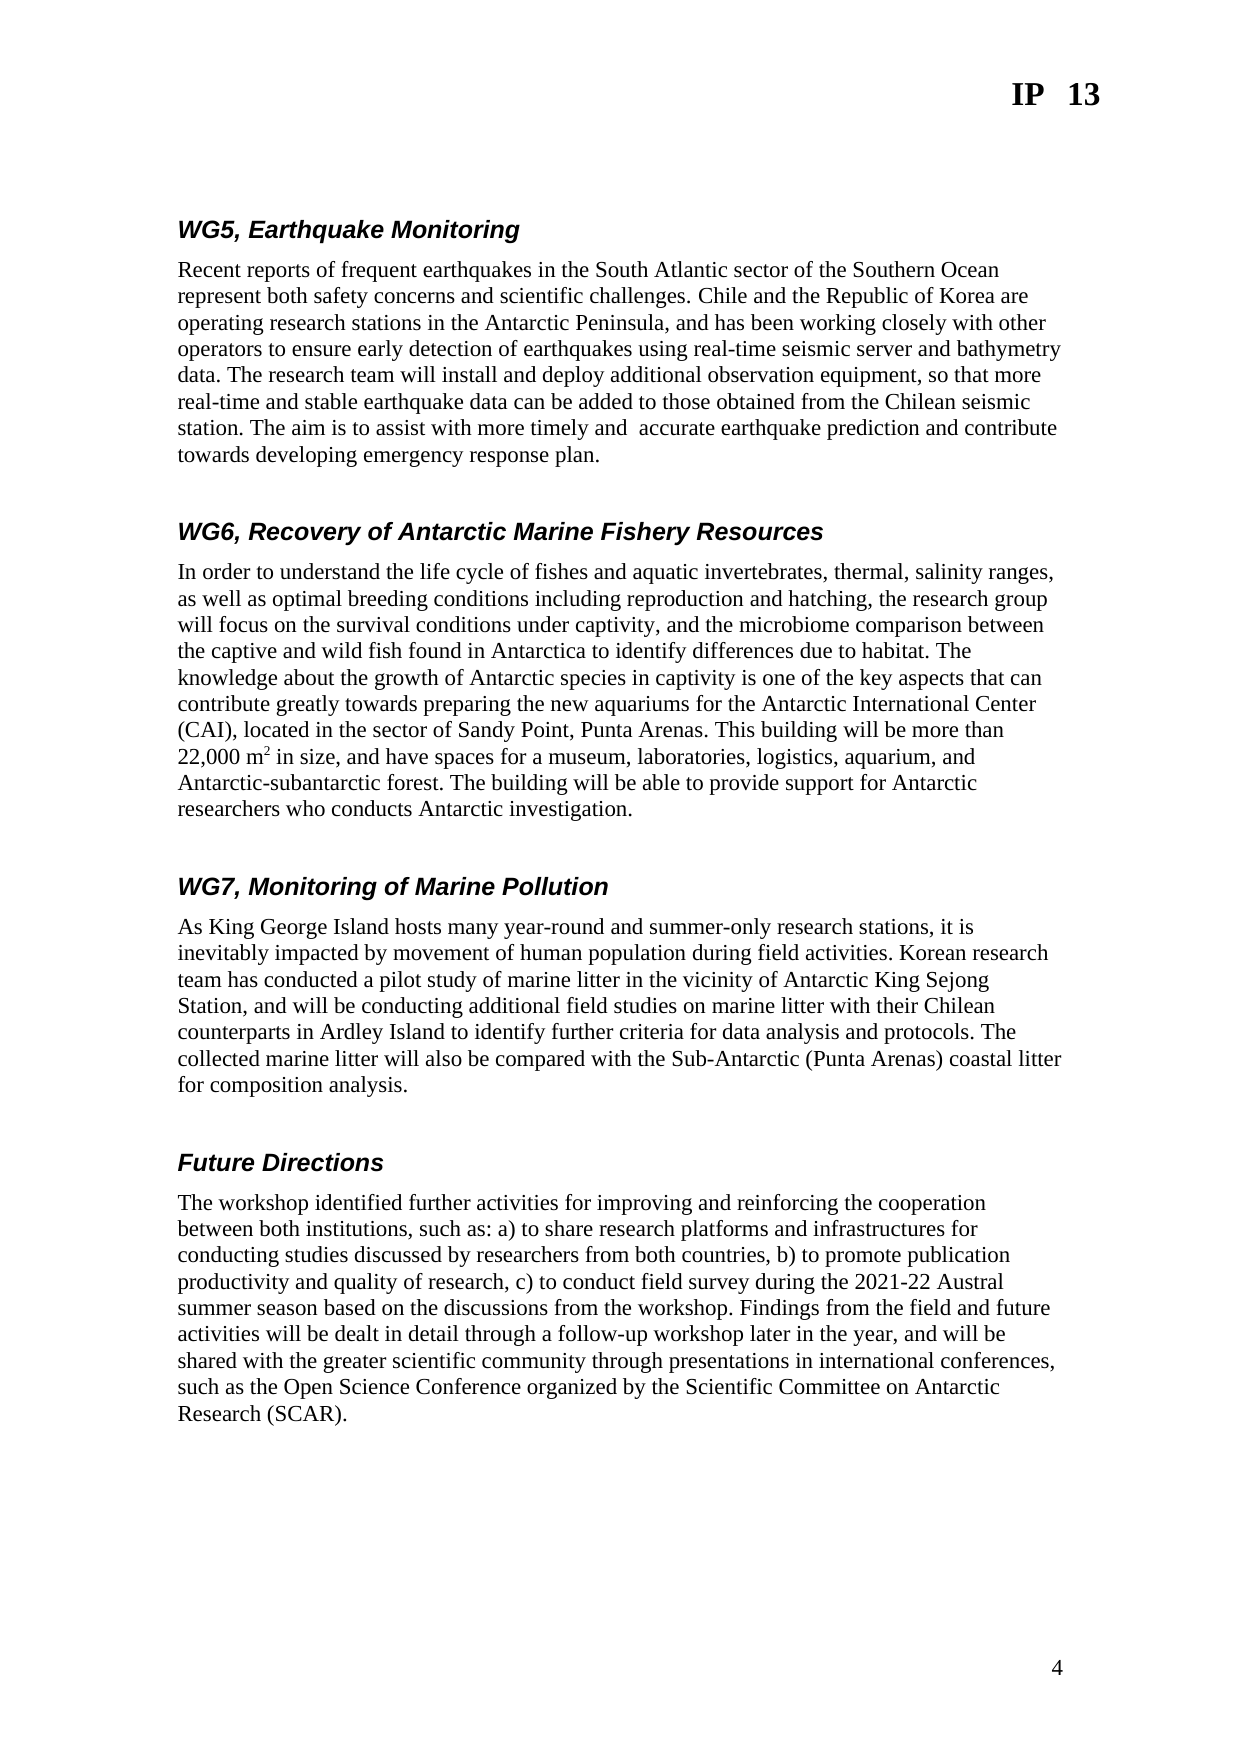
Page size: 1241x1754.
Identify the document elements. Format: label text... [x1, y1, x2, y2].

text WG6, Recovery of Antarctic Marine Fishery Resources [177, 517, 1063, 546]
text The workshop identified further activities for improving and reinforcing the cooperation between both institutions, such as: a) to share research platforms and infrastructures for conducting studies discussed by researchers from both countries, b) to promote publication productivity and quality of research, c) to conduct field survey during the 2021-22 Austral summer season based on the discussions from the workshop. Findings from the field and future activities will be dealt in detail through a follow-up workshop later in the year, and will be shared with the greater scientific community through presentations in international conferences, such as the Open Science Conference organized by the Scientific Committee on Antarctic Research (SCAR). [177, 1189, 1063, 1426]
text WG7, Monitoring of Marine Pollution [177, 872, 1063, 901]
text WG5, Earthquake Monitoring [177, 215, 1063, 244]
text As King George Island hosts many year-round and summer-only research stations, it is inevitably impacted by movement of human population during field activities. Korean research team has conducted a pilot study of marine litter in the vicinity of Antarctic King Sejong Station, and will be conducting additional field studies on marine litter with their Chilean counterparts in Ardley Island to identify further criteria for data analysis and protocols. The collected marine litter will also be compared with the Sub-Antarctic (Punta Arenas) coastal litter for composition analysis. [177, 913, 1063, 1097]
text In order to understand the life cycle of fishes and aquatic invertebrates, thermal, salinity ranges, as well as optimal breeding conditions including reproduction and hatching, the research group will focus on the survival conditions under captivity, and the microbiome comparison between the captive and wild fish found in Antarctica to identify differences due to habitat. The knowledge about the growth of Antarctic species in captivity is one of the key aspects that can contribute greatly towards preparing the new aquariums for the Antarctic International Center (CAI), located in the sector of Sandy Point, Punta Arenas. This building will be more than 22,000 m2 in size, and have spaces for a museum, laboratories, logistics, aquarium, and Antarctic-subantarctic forest. The building will be able to provide support for Antarctic researchers who conducts Antarctic investigation. [177, 558, 1063, 822]
text Recent reports of frequent earthquakes in the South Atlantic sector of the Southern Ocean represent both safety concerns and scientific challenges. Chile and the Republic of Korea are operating research stations in the Antarctic Peninsula, and has been working closely with other operators to ensure early detection of earthquakes using real-time seismic server and bathymetry data. The research team will install and deploy additional observation equipment, so that more real-time and stable earthquake data can be added to those obtained from the Chilean seismic station. The aim is to assist with more timely and accurate earthquake prediction and contribute towards developing emergency response plan. [177, 256, 1063, 467]
text Future Directions [177, 1147, 1063, 1176]
